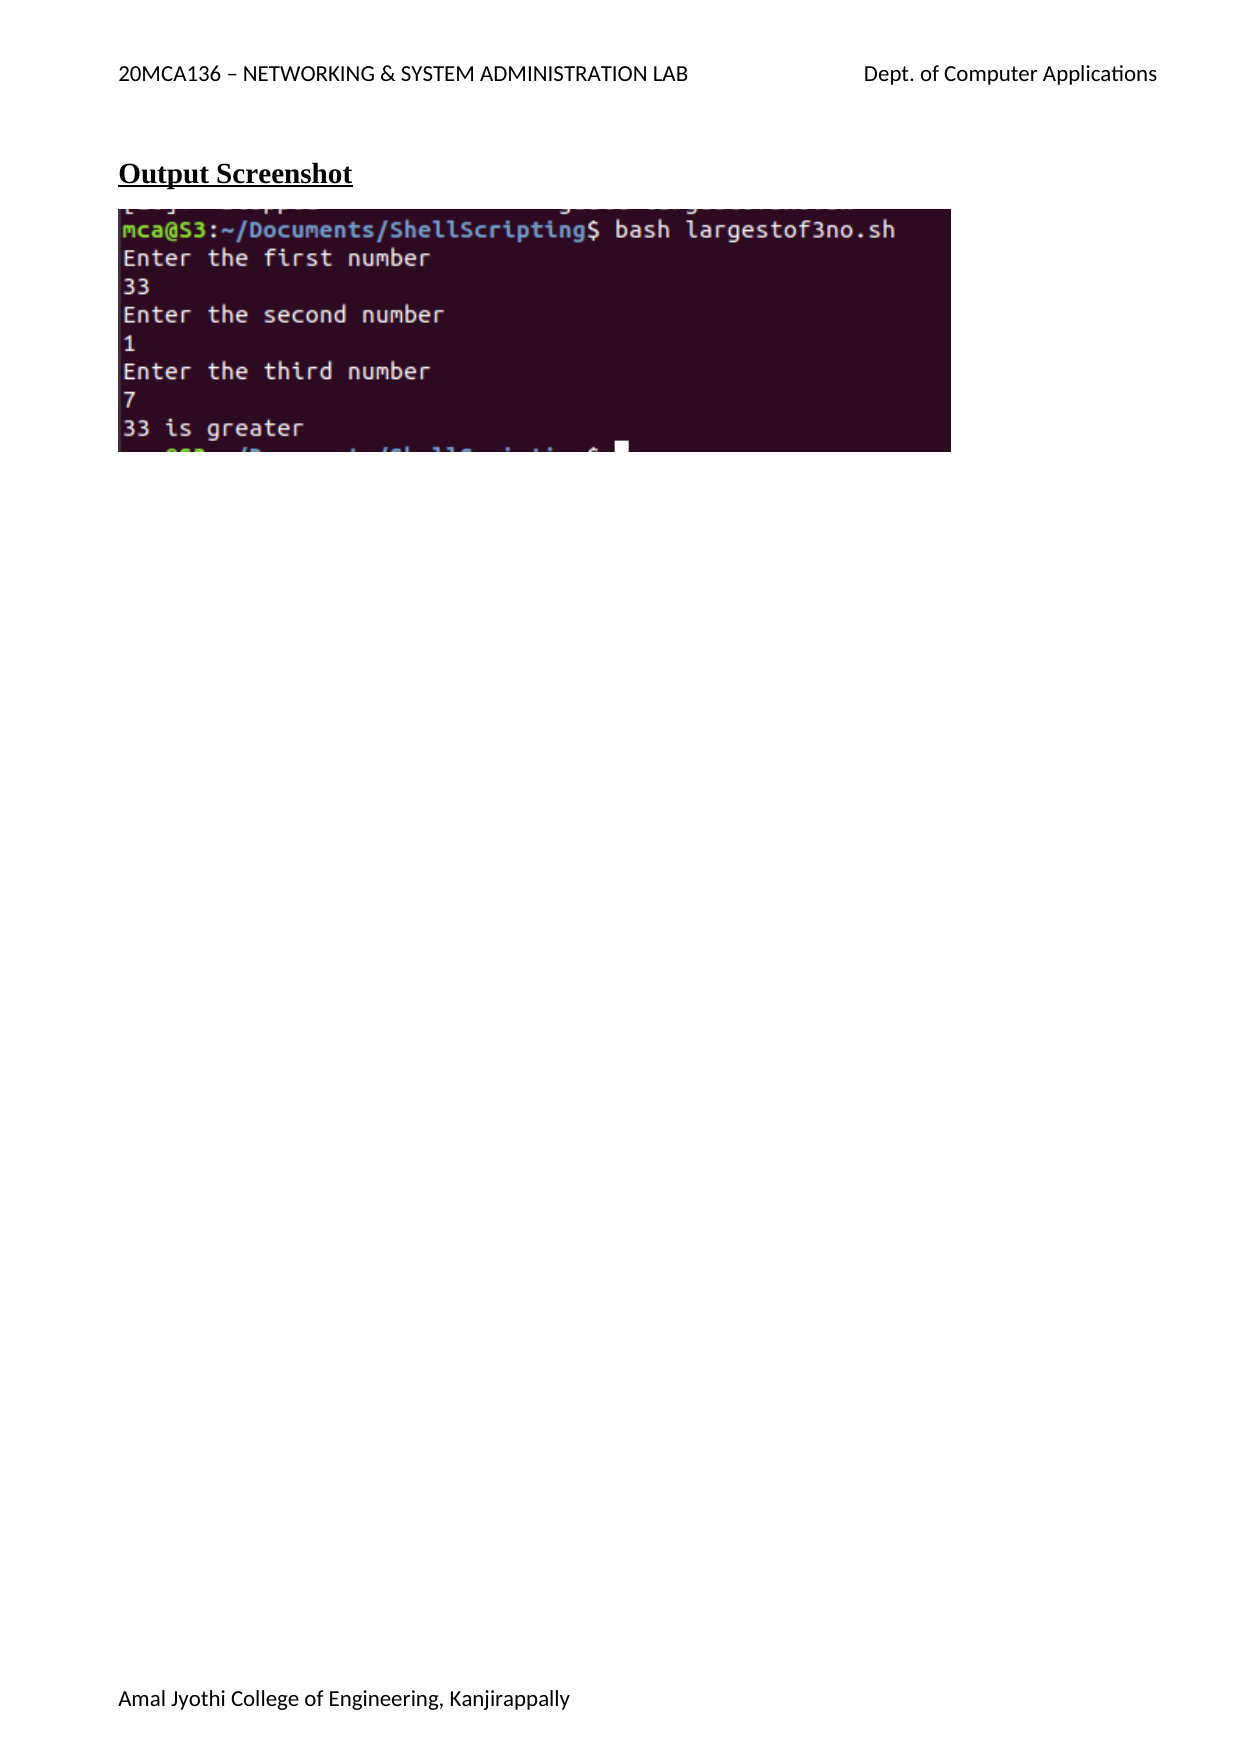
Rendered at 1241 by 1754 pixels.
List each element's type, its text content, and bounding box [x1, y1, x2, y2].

text Output Screenshot [118, 156, 1167, 190]
picture [118, 209, 951, 452]
